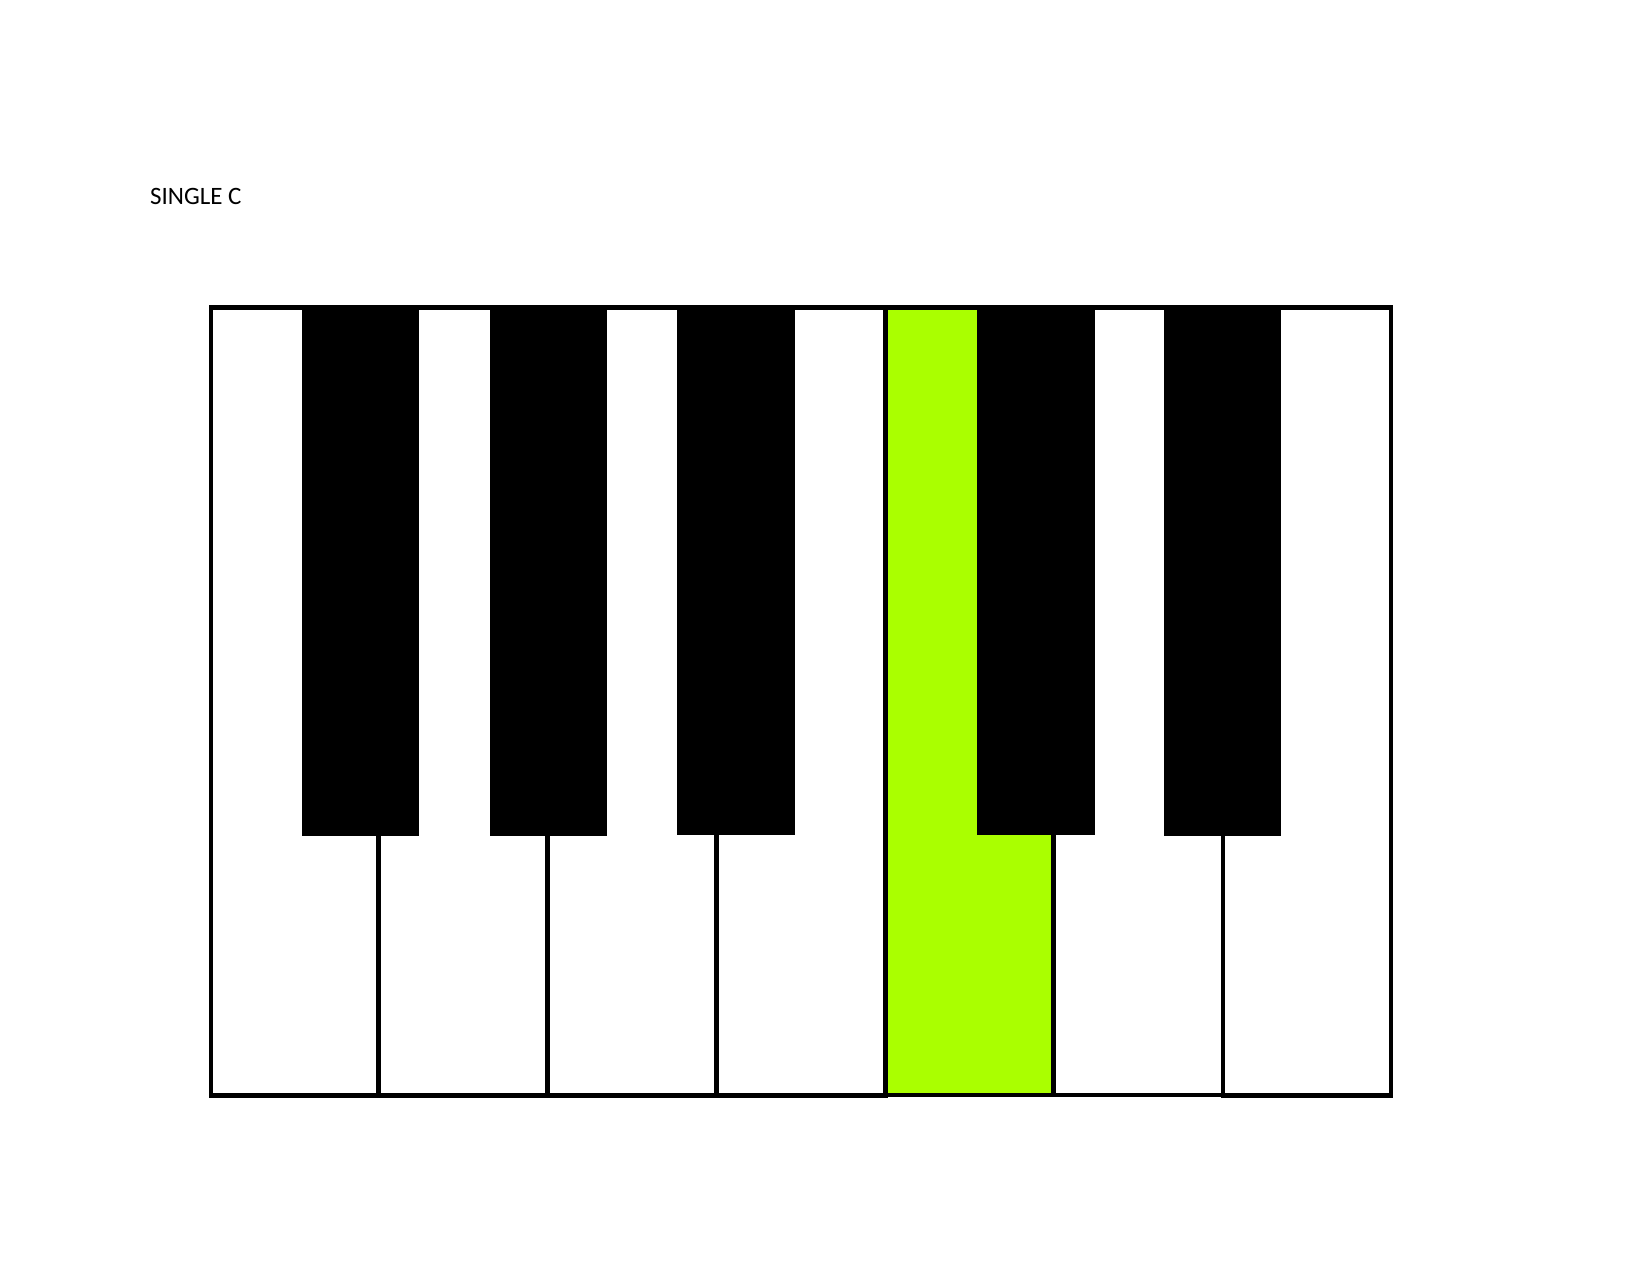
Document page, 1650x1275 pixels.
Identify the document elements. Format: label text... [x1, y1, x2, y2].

text SINGLE C [150, 181, 1500, 211]
